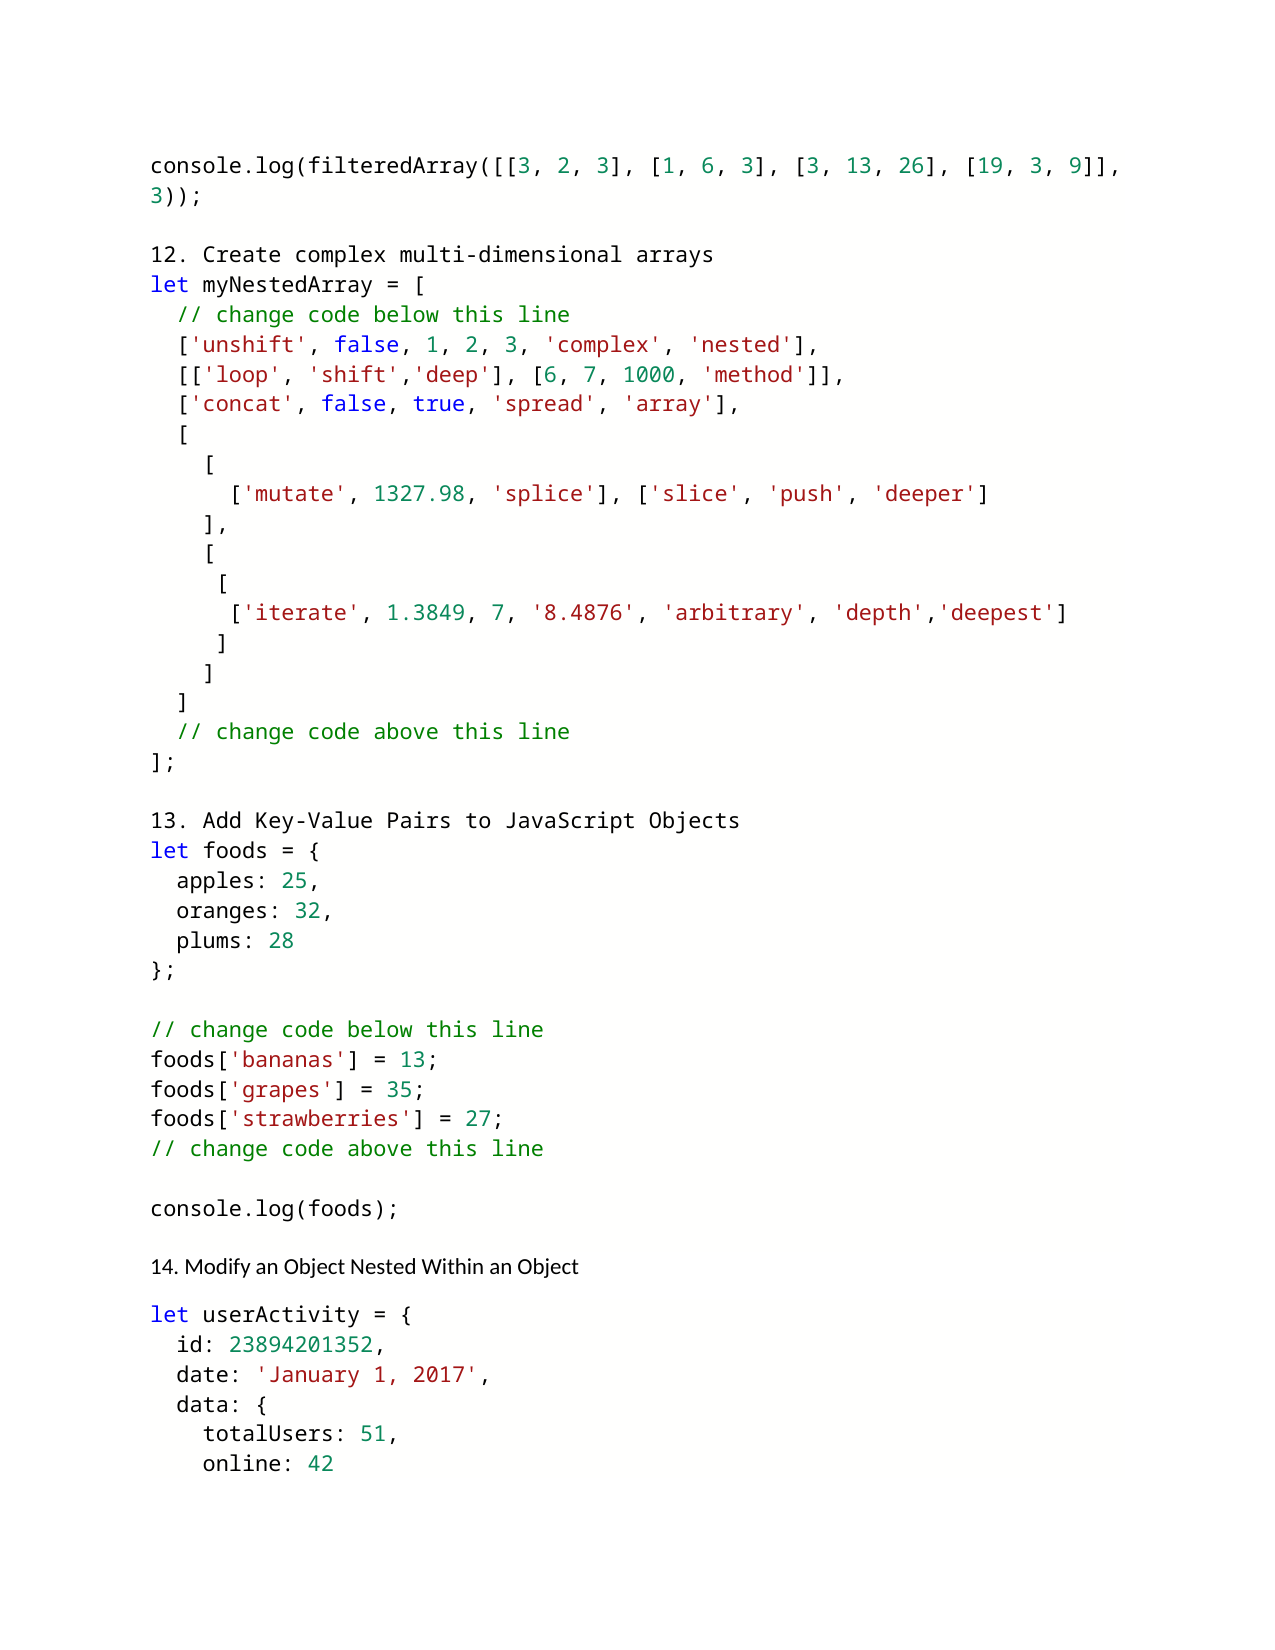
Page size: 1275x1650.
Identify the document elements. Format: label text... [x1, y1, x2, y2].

text console.log(filteredArray([[3, 2, 3], [1, 6, 3], [3, 13, 26], [19, 3, 9]], 3)); [150, 150, 1125, 209]
text totalUsers: 51, [150, 1418, 1125, 1448]
text date: 'January 1, 2017', [150, 1359, 1125, 1388]
text let userActivity = { [150, 1299, 1125, 1329]
text [ [150, 537, 1125, 567]
text 12. Create complex multi-dimensional arrays [150, 239, 1125, 269]
text 13. Add Key-Value Pairs to JavaScript Objects [150, 805, 1125, 835]
text ['iterate', 1.3849, 7, '8.4876', 'arbitrary', 'depth','deepest'] [150, 597, 1125, 627]
text ['mutate', 1327.98, 'splice'], ['slice', 'push', 'deeper'] [150, 478, 1125, 507]
text oranges: 32, [150, 895, 1125, 924]
text 14. Modify an Object Nested Within an Object [150, 1252, 1125, 1280]
text ] [150, 627, 1125, 656]
text ]; [150, 746, 1125, 776]
text ], [150, 507, 1125, 537]
text // change code below this line [150, 299, 1125, 329]
text // change code below this line [150, 1014, 1125, 1044]
text foods['bananas'] = 13; [150, 1044, 1125, 1073]
text ] [150, 686, 1125, 716]
text [ [150, 418, 1125, 448]
text data: { [150, 1388, 1125, 1418]
text [ [150, 567, 1125, 597]
text }; [150, 954, 1125, 984]
text online: 42 [150, 1448, 1125, 1478]
text apples: 25, [150, 865, 1125, 895]
text console.log(foods); [150, 1193, 1125, 1222]
text ['unshift', false, 1, 2, 3, 'complex', 'nested'], [150, 329, 1125, 358]
text let myNestedArray = [ [150, 269, 1125, 299]
text ['concat', false, true, 'spread', 'array'], [150, 388, 1125, 418]
text // change code above this line [150, 716, 1125, 746]
text id: 23894201352, [150, 1329, 1125, 1359]
text plums: 28 [150, 924, 1125, 954]
text ] [150, 656, 1125, 686]
text [['loop', 'shift','deep'], [6, 7, 1000, 'method']], [150, 358, 1125, 388]
text let foods = { [150, 835, 1125, 865]
text foods['grapes'] = 35; [150, 1073, 1125, 1103]
text [ [150, 448, 1125, 478]
text // change code above this line [150, 1133, 1125, 1163]
text foods['strawberries'] = 27; [150, 1103, 1125, 1133]
